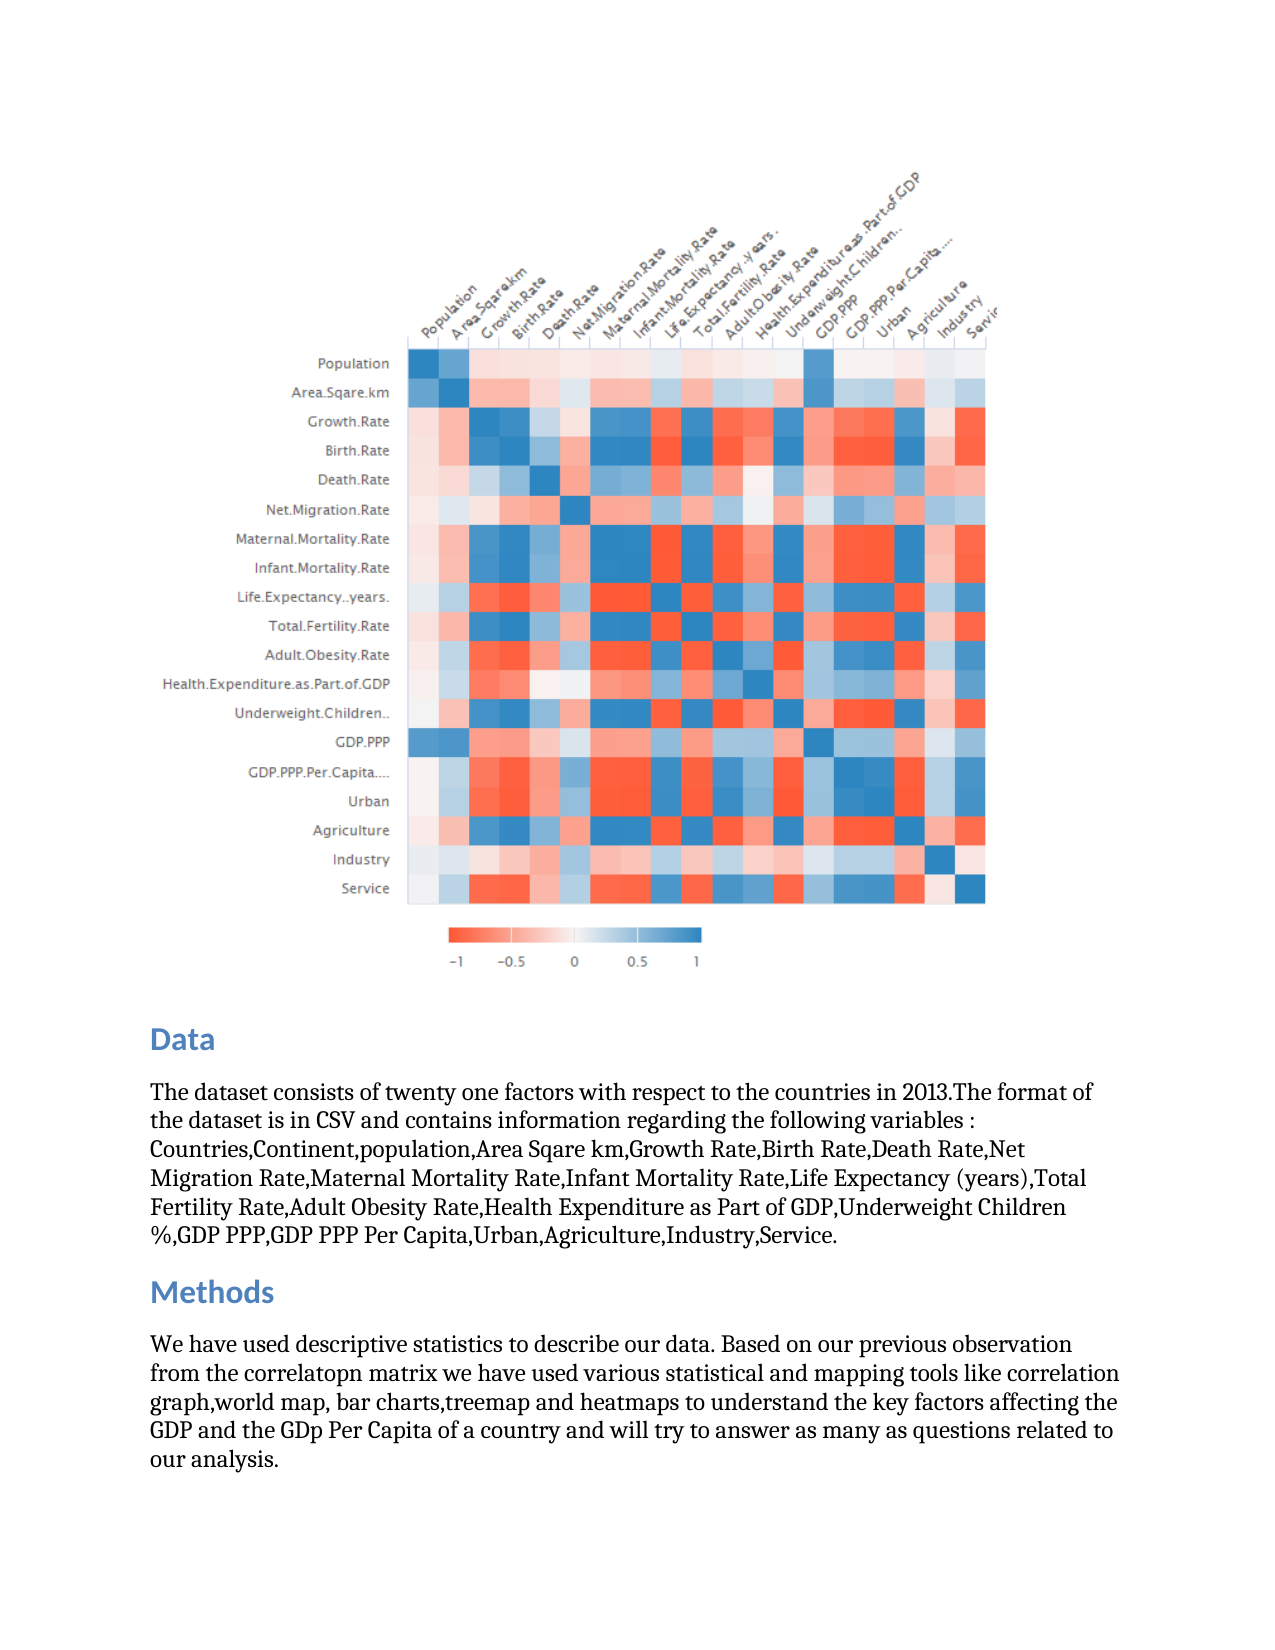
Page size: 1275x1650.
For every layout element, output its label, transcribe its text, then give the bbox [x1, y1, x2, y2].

text The dataset consists of twenty one factors with respect to the countries in 2013.The format of the dataset is in CSV and contains information regarding the following variables : Countries,Continent,population,Area Sqare km,Growth Rate,Birth Rate,Death Rate,Net Migration Rate,Maternal Mortality Rate,Infant Mortality Rate,Life Expectancy (years),Total Fertility Rate,Adult Obesity Rate,Health Expenditure as Part of GDP,Underweight Children %,GDP PPP,GDP PPP Per Capita,Urban,Agriculture,Industry,Service. [150, 1077, 1125, 1250]
subtitle Data [150, 1018, 1125, 1059]
subtitle Methods [150, 1271, 1125, 1311]
text We have used descriptive statistics to describe our data. Based on our previous observation from the correlatopn matrix we have used various statistical and mapping tools like correlation graph,world map, bar charts,treemap and heatmaps to understand the key factors affecting the GDP and the GDp Per Capita of a country and will try to answer as many as questions related to our analysis. [150, 1330, 1125, 1474]
picture [150, 150, 998, 997]
